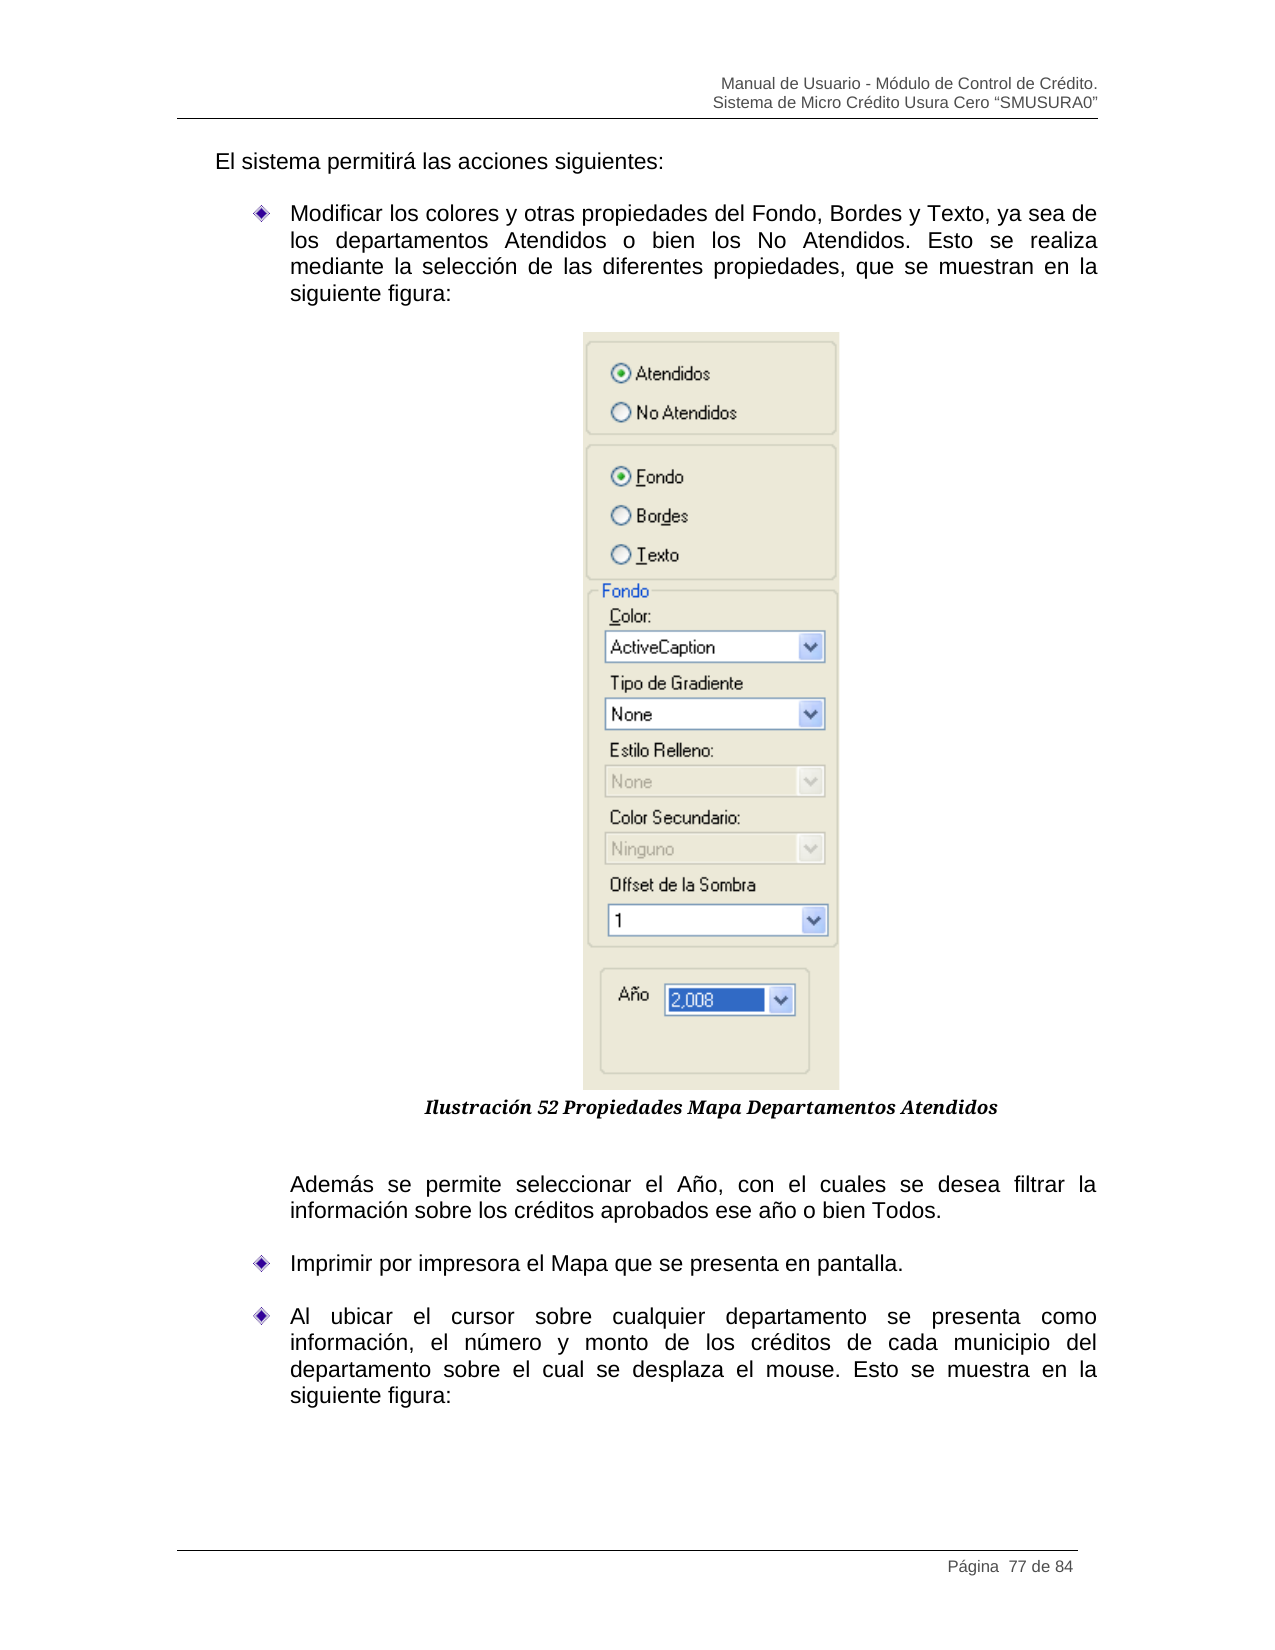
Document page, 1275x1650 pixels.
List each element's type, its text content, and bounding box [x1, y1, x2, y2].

list Imprimir por impresora el Mapa que se presenta en pantalla. [252, 1250, 1098, 1276]
picture [253, 205, 270, 222]
text Además se permite seleccionar el Año, con el cuales se desea filtrar la información sobre los créditos aprobados ese año o bien Todos. [290, 1171, 1098, 1224]
picture [253, 1307, 270, 1325]
list Modificar los colores y otras propiedades del Fondo, Bordes y Texto, ya sea de los departamentos Atendidos o bien los No Atendidos. Esto se realiza mediante la selección de las diferentes propiedades, que se muestran en la siguiente figura: [252, 200, 1098, 306]
text El sistema permitirá las acciones siguientes: [215, 148, 1098, 174]
picture [583, 332, 840, 1090]
picture [253, 1255, 270, 1272]
list Al ubicar el cursor sobre cualquier departamento se presenta como información, el número y monto de los créditos de cada municipio del departamento sobre el cual se desplaza el mouse. Esto se muestra en la siguiente figura: [252, 1303, 1098, 1408]
